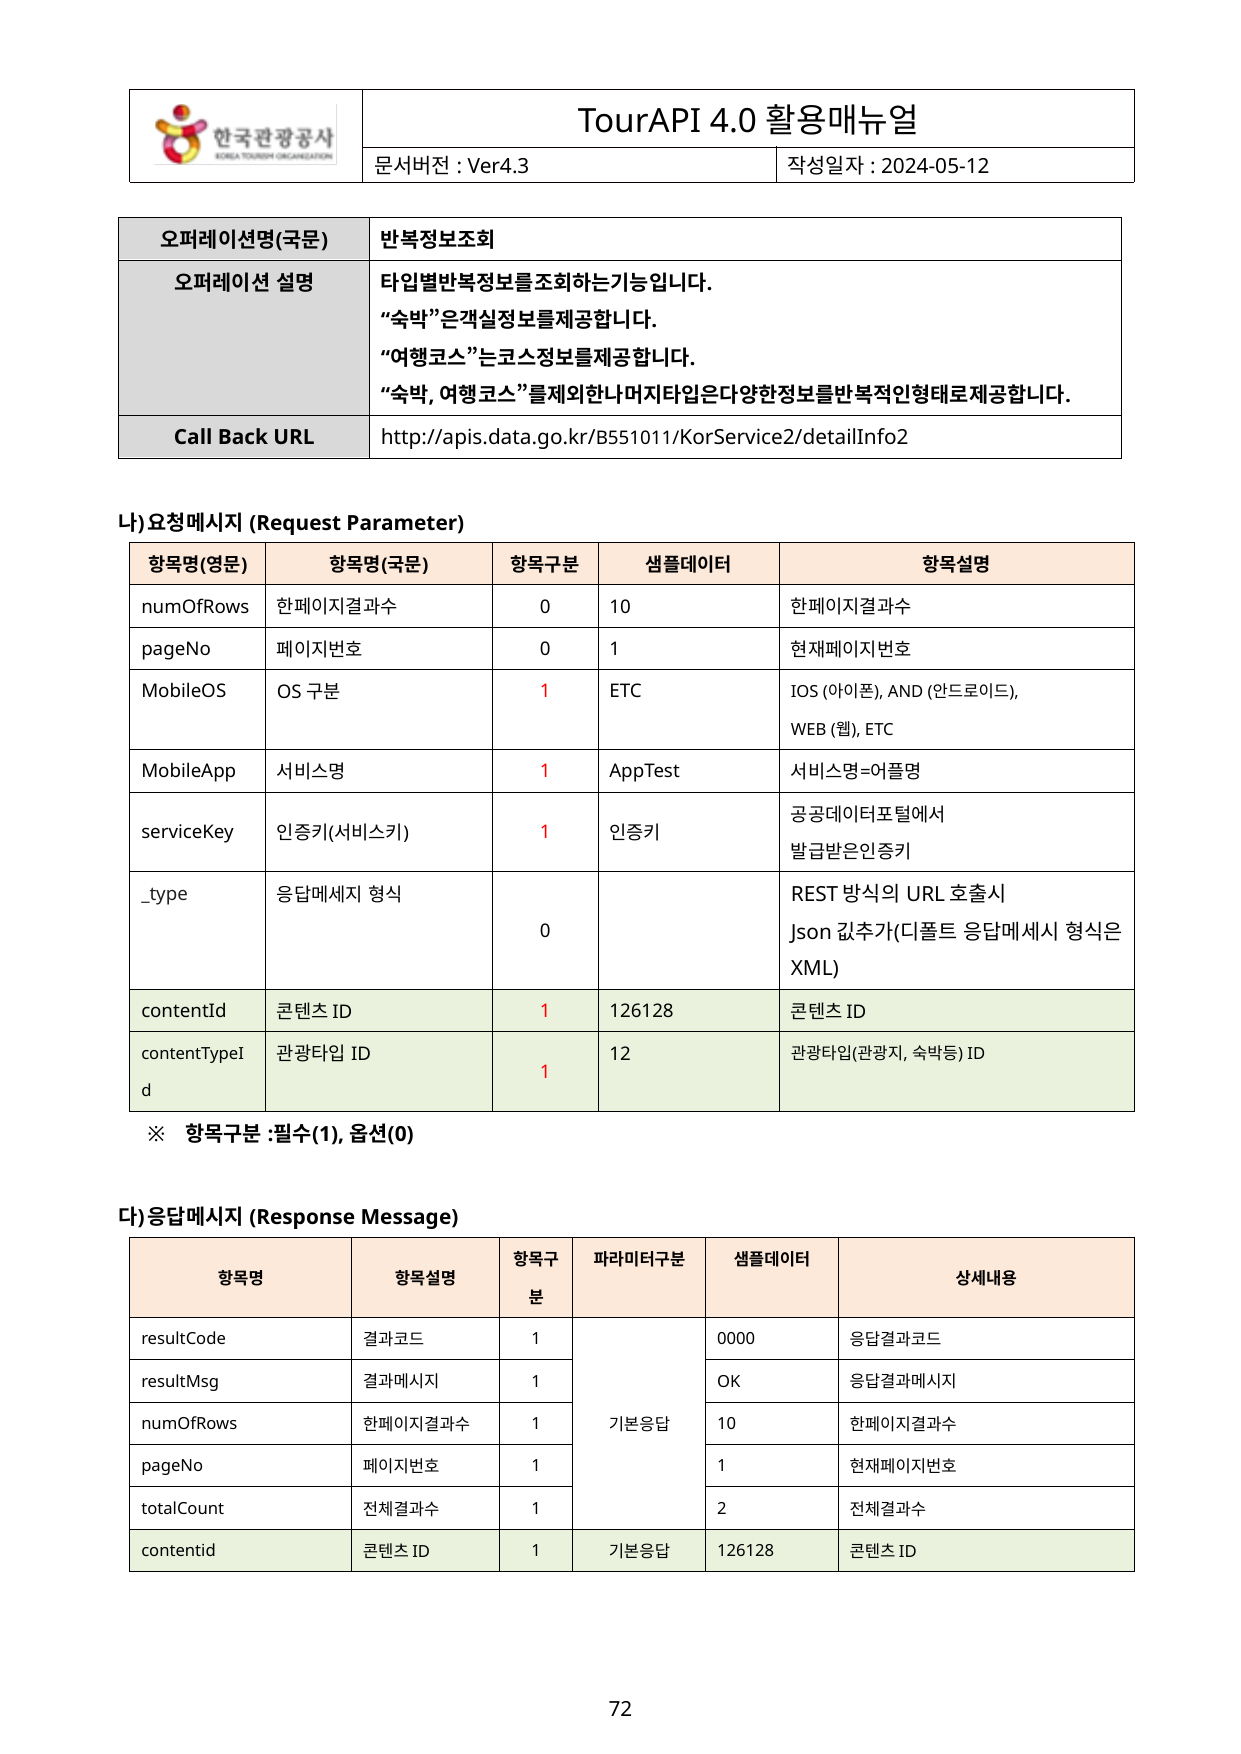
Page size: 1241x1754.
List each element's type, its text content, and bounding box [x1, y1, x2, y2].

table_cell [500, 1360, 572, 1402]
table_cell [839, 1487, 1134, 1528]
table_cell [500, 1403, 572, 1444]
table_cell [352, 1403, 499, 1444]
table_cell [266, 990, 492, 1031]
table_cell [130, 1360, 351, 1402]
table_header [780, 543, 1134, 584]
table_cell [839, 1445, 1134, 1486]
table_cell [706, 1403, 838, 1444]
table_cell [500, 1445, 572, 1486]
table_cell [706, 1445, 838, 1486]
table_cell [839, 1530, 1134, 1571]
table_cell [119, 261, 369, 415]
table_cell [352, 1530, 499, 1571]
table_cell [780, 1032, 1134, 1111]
list 항목구분 :필수(1), 옵션(0) [139, 1112, 1130, 1153]
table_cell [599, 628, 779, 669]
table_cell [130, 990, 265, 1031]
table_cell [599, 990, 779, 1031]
picture [154, 104, 338, 167]
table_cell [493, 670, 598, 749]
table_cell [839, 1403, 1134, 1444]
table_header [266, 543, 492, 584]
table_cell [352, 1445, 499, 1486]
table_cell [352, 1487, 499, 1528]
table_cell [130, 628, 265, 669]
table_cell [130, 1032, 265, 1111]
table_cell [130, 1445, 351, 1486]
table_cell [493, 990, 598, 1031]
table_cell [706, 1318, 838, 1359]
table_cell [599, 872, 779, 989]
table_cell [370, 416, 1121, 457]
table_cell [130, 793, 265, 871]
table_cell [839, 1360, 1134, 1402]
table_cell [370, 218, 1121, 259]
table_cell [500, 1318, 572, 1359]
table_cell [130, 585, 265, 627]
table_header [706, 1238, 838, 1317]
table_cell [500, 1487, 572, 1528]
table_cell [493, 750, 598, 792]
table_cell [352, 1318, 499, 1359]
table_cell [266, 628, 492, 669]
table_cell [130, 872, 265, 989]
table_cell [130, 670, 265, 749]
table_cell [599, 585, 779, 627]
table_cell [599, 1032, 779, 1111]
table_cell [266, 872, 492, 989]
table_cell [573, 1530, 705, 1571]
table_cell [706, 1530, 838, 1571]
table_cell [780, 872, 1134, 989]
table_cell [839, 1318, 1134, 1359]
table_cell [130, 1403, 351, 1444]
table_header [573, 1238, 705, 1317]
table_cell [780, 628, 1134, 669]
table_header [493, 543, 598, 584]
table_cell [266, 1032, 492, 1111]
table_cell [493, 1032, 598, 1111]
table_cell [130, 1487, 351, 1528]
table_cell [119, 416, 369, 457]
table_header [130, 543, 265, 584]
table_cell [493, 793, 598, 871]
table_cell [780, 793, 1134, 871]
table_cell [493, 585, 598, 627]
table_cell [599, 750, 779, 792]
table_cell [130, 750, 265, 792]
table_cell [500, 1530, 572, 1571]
list 요청메시지 (Request Parameter) [110, 500, 1130, 542]
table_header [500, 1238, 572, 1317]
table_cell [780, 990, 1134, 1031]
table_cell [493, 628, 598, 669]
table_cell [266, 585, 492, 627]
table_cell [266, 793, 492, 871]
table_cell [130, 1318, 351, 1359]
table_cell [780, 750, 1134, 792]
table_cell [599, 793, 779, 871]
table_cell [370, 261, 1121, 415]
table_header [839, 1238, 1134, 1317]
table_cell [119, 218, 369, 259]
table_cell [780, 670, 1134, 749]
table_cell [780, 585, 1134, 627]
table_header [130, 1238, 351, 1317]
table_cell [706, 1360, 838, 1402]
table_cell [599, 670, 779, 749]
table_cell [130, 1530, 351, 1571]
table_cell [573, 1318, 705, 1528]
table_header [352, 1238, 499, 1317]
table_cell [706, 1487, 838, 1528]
list 응답메시지 (Response Message) [110, 1195, 1130, 1237]
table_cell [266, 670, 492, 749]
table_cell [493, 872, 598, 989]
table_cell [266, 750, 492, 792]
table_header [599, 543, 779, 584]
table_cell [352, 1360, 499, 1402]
